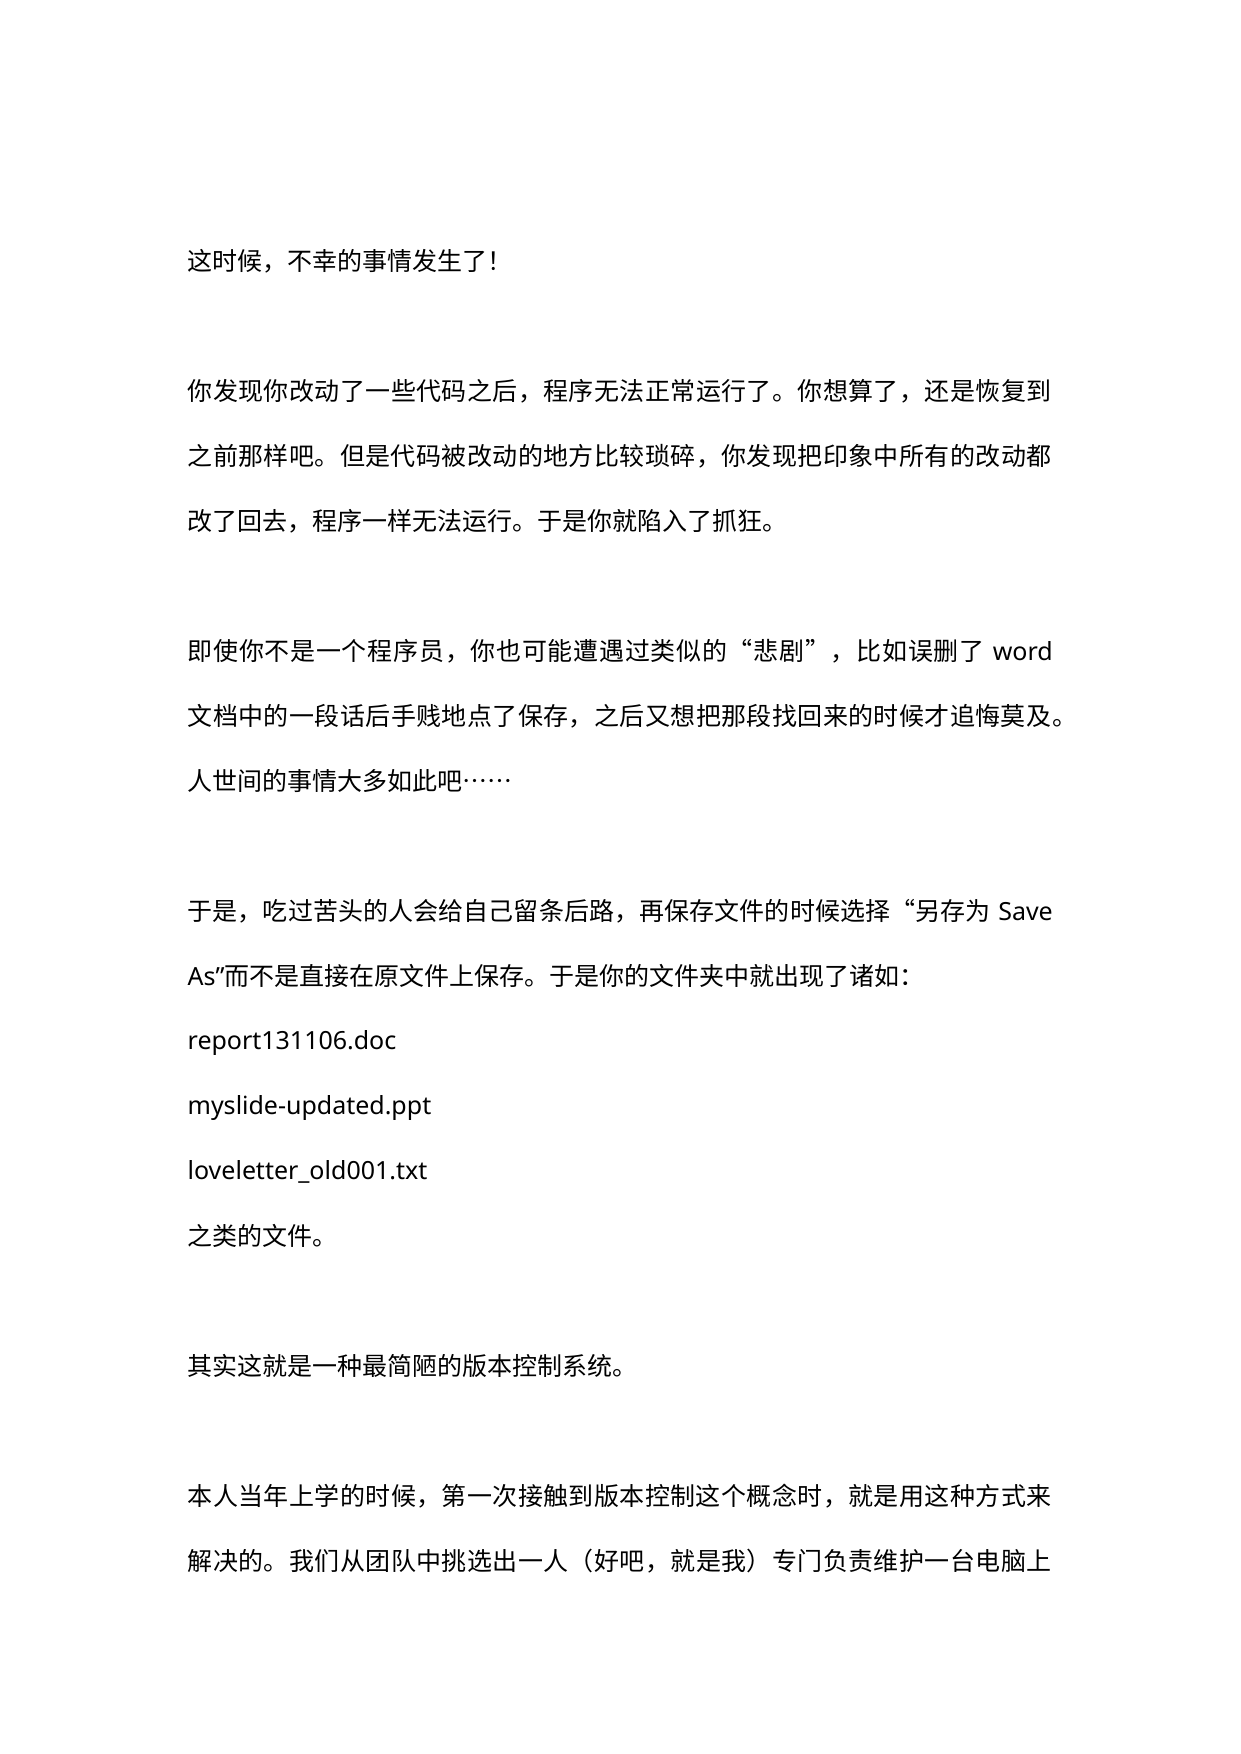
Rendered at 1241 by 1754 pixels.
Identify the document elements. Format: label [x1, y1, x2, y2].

text [187, 162, 1053, 1592]
